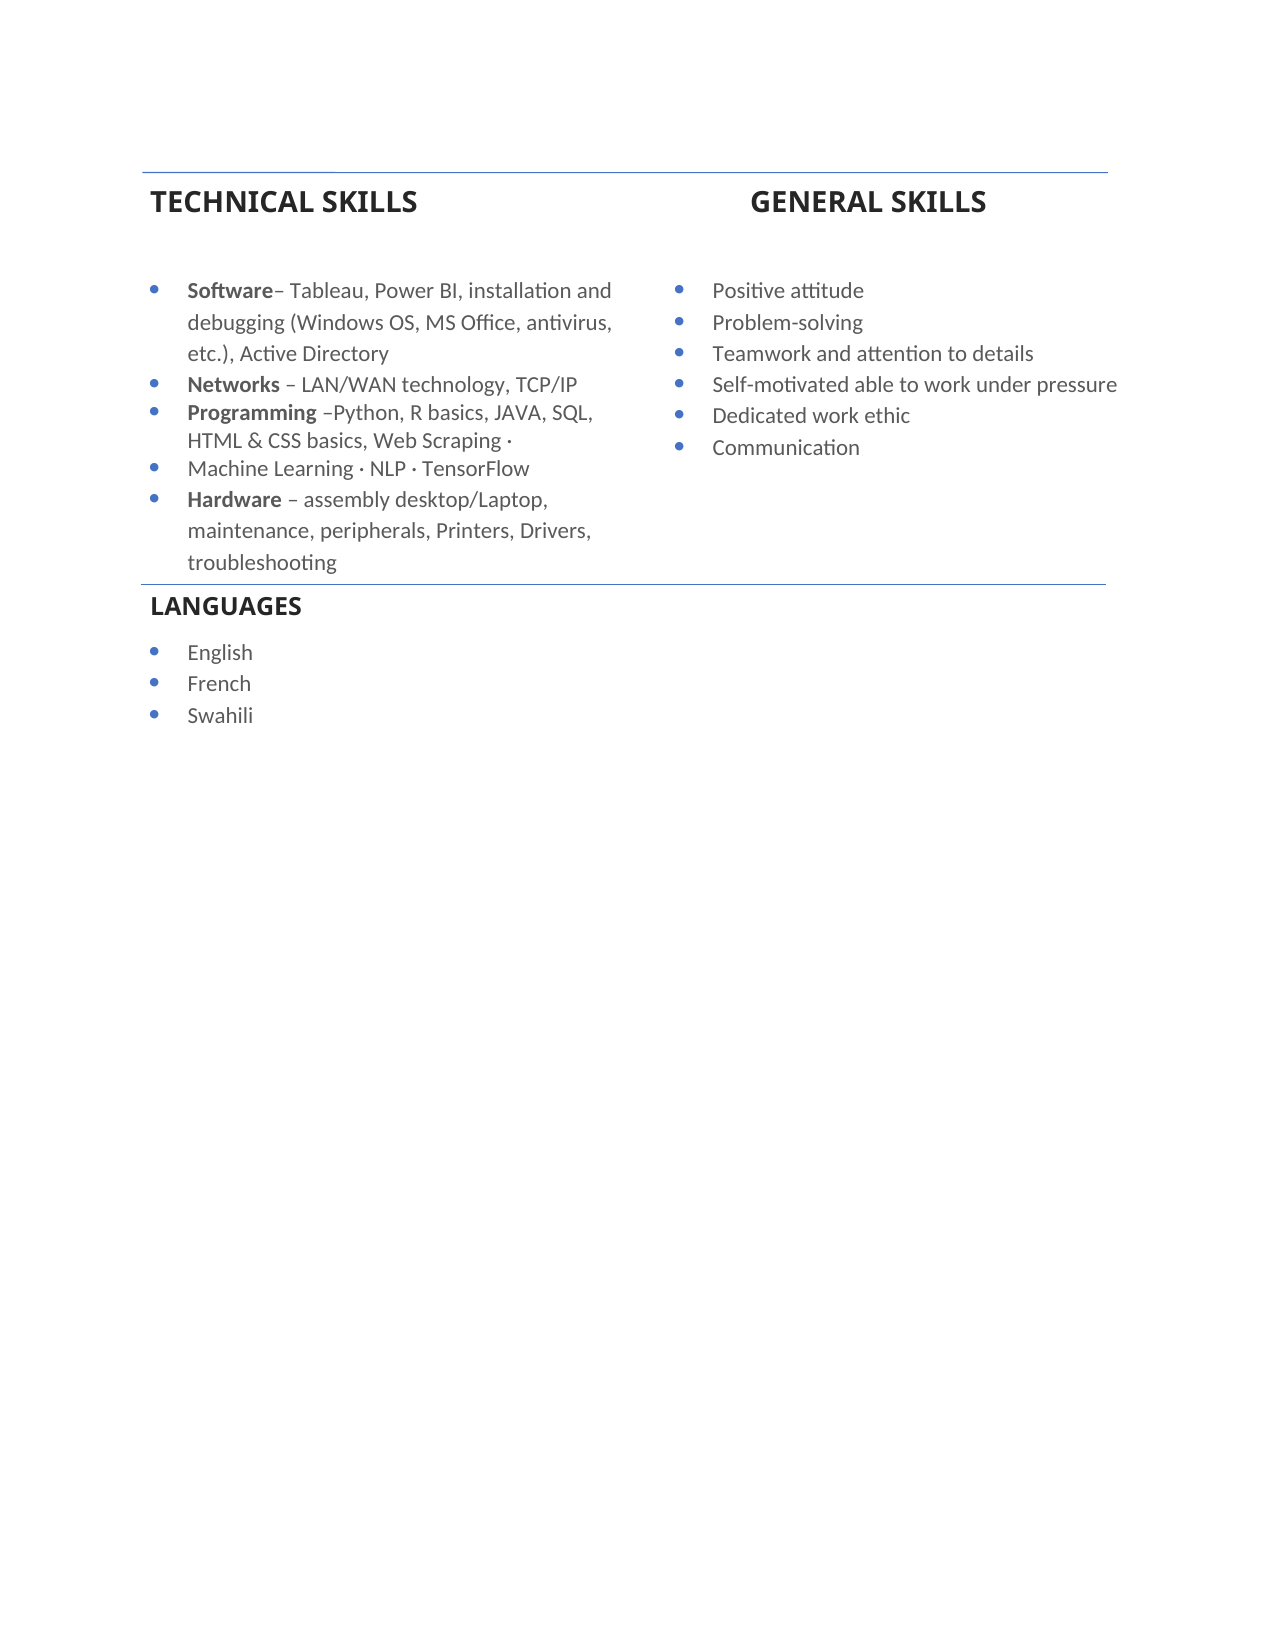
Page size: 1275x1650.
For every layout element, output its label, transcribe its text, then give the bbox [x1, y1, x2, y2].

list Swahili [150, 697, 1125, 729]
text LANGUAGES [150, 588, 1125, 622]
table_header Positive attitude Problem-solving Teamwork and attention to details Self-motivated able to work under pressure Dedicated work ethic Communication [638, 273, 1125, 576]
subtitle technical skills general skills [150, 181, 1125, 261]
table_header Software– Tableau, Power BI, installation and debugging (Windows OS, MS Office, antivirus, etc.), Active Directory Networks – LAN/WAN technology, TCP/IP Programming –Python, R basics, JAVA, SQL, HTML & CSS basics, Web Scraping · Machine Learning · NLP · TensorFlow Hardware – assembly desktop/Laptop, maintenance, peripherals, Printers, Drivers, troubleshooting [150, 273, 637, 576]
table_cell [150, 150, 1115, 181]
list English [150, 635, 1125, 666]
list French [150, 666, 1125, 697]
